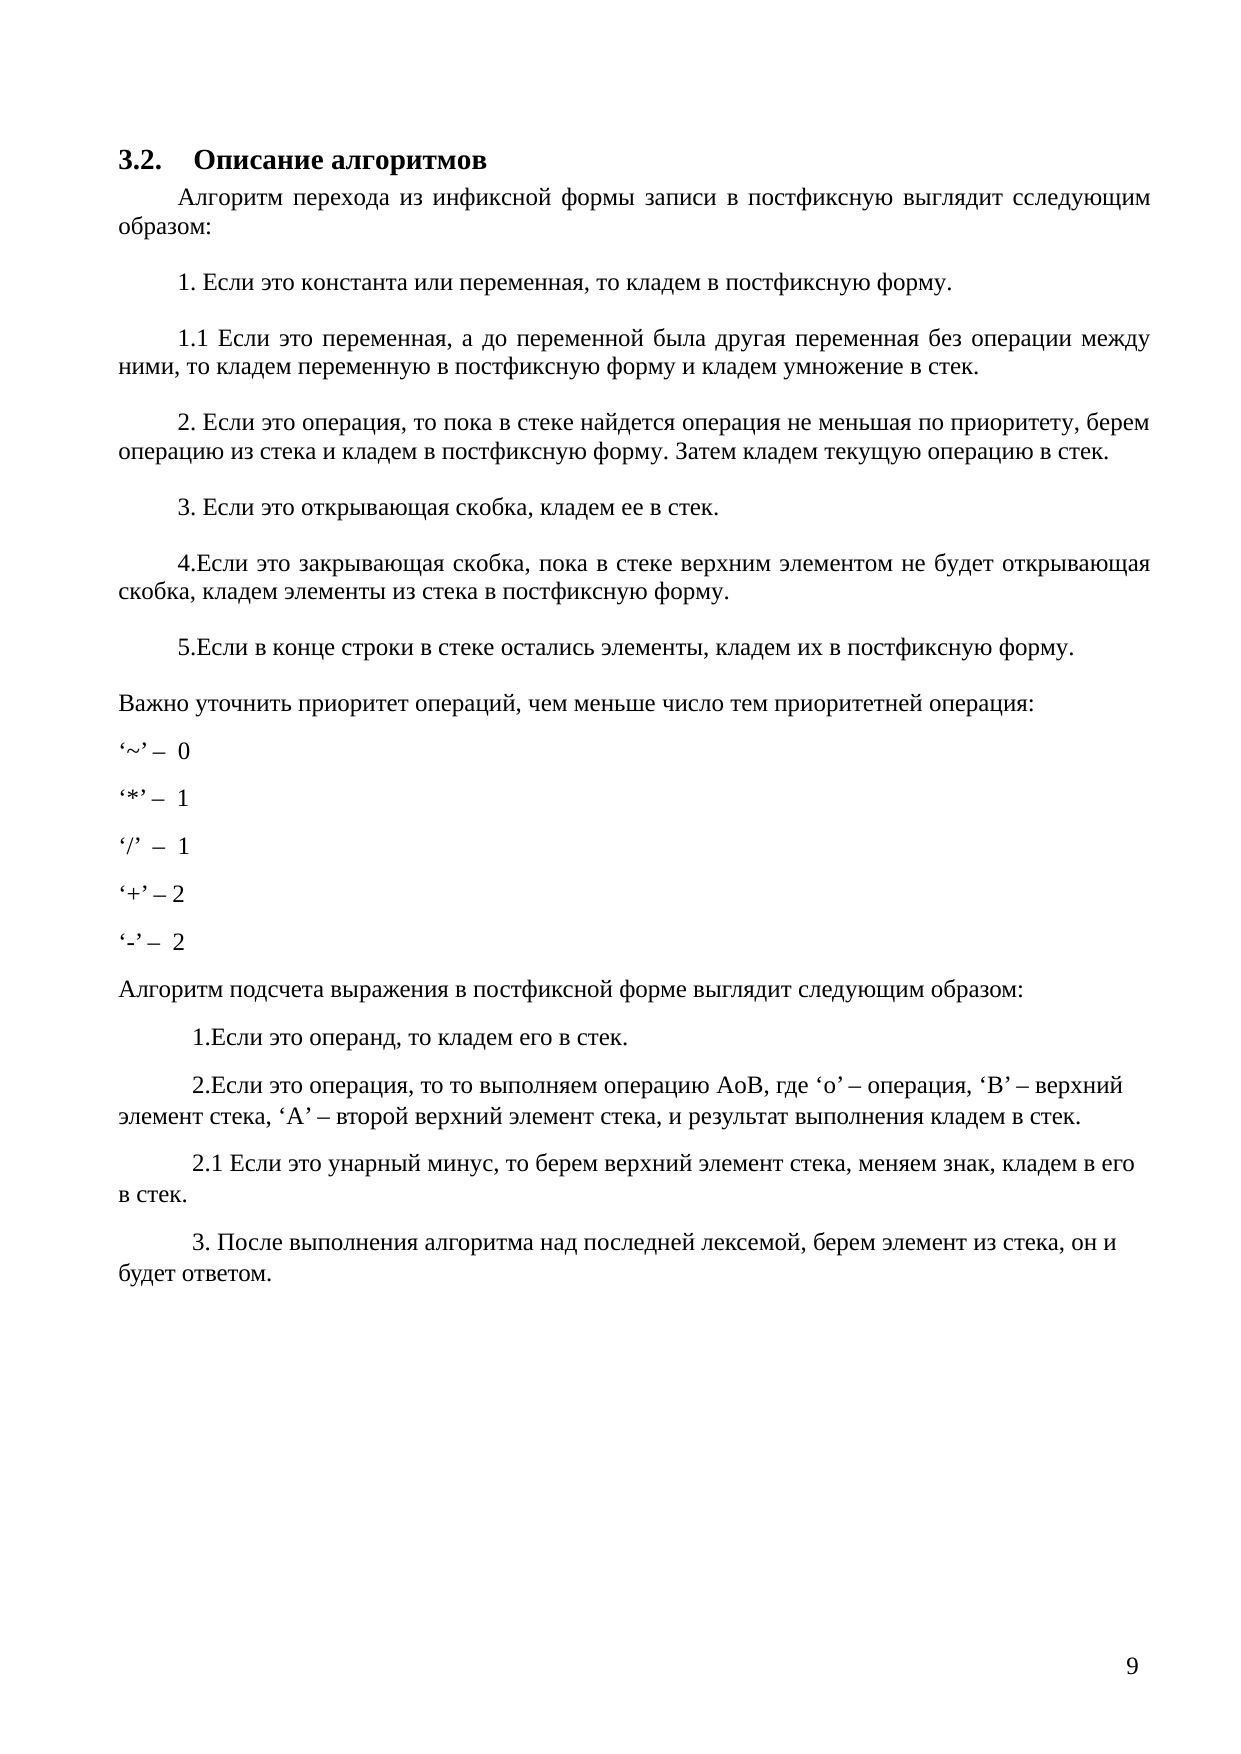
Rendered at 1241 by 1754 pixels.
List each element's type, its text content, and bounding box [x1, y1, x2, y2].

text 4.Если это закрывающая скобка, пока в стеке верхним элементом не будет открывающая скобка, кладем элементы из стека в постфиксную форму. [118, 548, 1152, 605]
text 2.1 Если это унарный минус, то берем верхний элемент стека, меняем знак, кладем в его в стек. [118, 1148, 1152, 1208]
text ‘+’ – 2 [118, 879, 1152, 908]
subtitle Описание алгоритмов [118, 142, 1152, 176]
text 1. Если это константа или переменная, то кладем в постфиксную форму. [118, 267, 1152, 296]
text 1.1 Если это переменная, а до переменной была другая переменная без операции между ними, то кладем переменную в постфиксную форму и кладем умножение в стек. [118, 323, 1152, 380]
text ‘-’ – 2 [118, 927, 1152, 955]
text 3. Если это открывающая скобка, кладем ее в стек. [118, 492, 1152, 521]
text Важно уточнить приоритет операций, чем меньше число тем приоритетней операция: [118, 688, 1152, 717]
text ‘*’ – 1 [118, 783, 1152, 812]
text Алгоритм подсчета выражения в постфиксной форме выглядит следующим образом: [118, 974, 1152, 1003]
text Алгоритм перехода из инфиксной формы записи в постфиксную выглядит сследующим образом: [118, 182, 1152, 240]
text 2.Если это операция, то то выполняем операцию AoB, где ‘o’ – операция, ‘B’ – верхний элемент стека, ‘A’ – второй верхний элемент стека, и результат выполнения кладем в стек. [118, 1070, 1152, 1129]
text ‘/’ – 1 [118, 831, 1152, 860]
text 1.Если это операнд, то кладем его в стек. [118, 1022, 1152, 1051]
text ‘~’ – 0 [118, 736, 1152, 764]
text 5.Если в конце строки в стеке остались элементы, кладем их в постфиксную форму. [118, 632, 1152, 661]
text 2. Если это операция, то пока в стеке найдется операция не меньшая по приоритету, берем операцию из стека и кладем в постфиксную форму. Затем кладем текущую операцию в стек. [118, 407, 1152, 465]
text 3. После выполнения алгоритма над последней лексемой, берем элемент из стека, он и будет ответом. [118, 1227, 1152, 1287]
